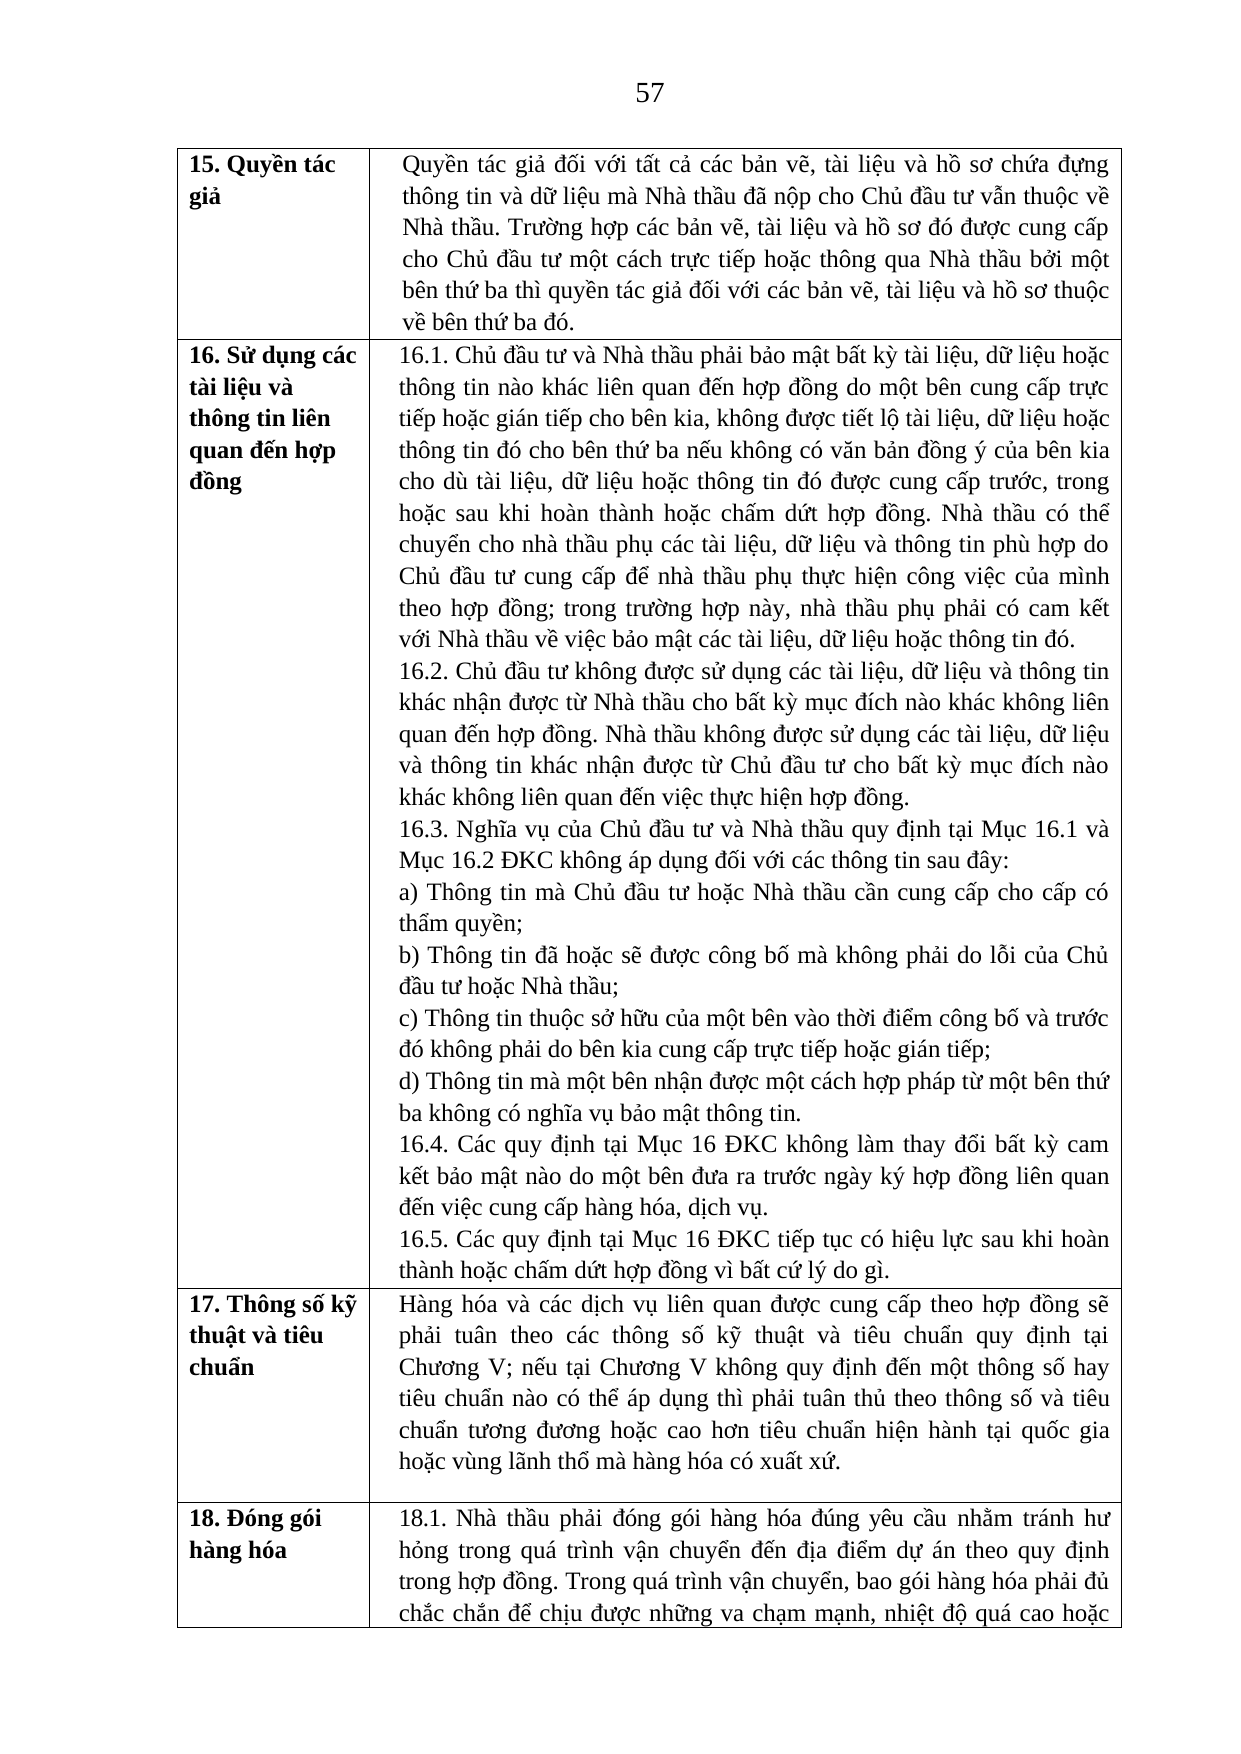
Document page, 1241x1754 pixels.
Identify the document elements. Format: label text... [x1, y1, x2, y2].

table_cell Quyền tác giả đối với tất cả các bản vẽ, tài liệu và hồ sơ chứa đựng thông tin và dữ liệu mà Nhà thầu đã nộp cho Chủ đầu tư vẫn thuộc về Nhà thầu. Trường hợp các bản vẽ, tài liệu và hồ sơ đó được cung cấp cho Chủ đầu tư một cách trực tiếp hoặc thông qua Nhà thầu bởi một bên thứ ba thì quyền tác giả đối với các bản vẽ, tài liệu và hồ sơ thuộc về bên thứ ba đó. [370, 149, 1121, 339]
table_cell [370, 1503, 1121, 1627]
table_cell 17. Thông số kỹ thuật và tiêu chuẩn [178, 1289, 369, 1502]
table_cell 16.1. Chủ đầu tư và Nhà thầu phải bảo mật bất kỳ tài liệu, dữ liệu hoặc thông tin nào khác liên quan đến hợp đồng do một bên cung cấp trực tiếp hoặc gián tiếp cho bên kia, không được tiết lộ tài liệu, dữ liệu hoặc thông tin đó cho bên thứ ba nếu không có văn bản đồng ý của bên kia cho dù tài liệu, dữ liệu hoặc thông tin đó được cung cấp trước, trong hoặc sau khi hoàn thành hoặc chấm dứt hợp đồng. Nhà thầu có thể chuyển cho nhà thầu phụ các tài liệu, dữ liệu và thông tin phù hợp do Chủ đầu tư cung cấp để nhà thầu phụ thực hiện công việc của mình theo hợp đồng; trong trường hợp này, nhà thầu phụ phải có cam kết với Nhà thầu về việc bảo mật các tài liệu, dữ liệu hoặc thông tin đó. 16.2. Chủ đầu tư không được sử dụng các tài liệu, dữ liệu và thông tin khác nhận được từ Nhà thầu cho bất kỳ mục đích nào khác không liên quan đến hợp đồng. Nhà thầu không được sử dụng các tài liệu, dữ liệu và thông tin khác nhận được từ Chủ đầu tư cho bất kỳ mục đích nào khác không liên quan đến việc thực hiện hợp đồng. 16.3. Nghĩa vụ của Chủ đầu tư và Nhà thầu quy định tại Mục 16.1 và Mục 16.2 ĐKC không áp dụng đối với các thông tin sau đây: a) Thông tin mà Chủ đầu tư hoặc Nhà thầu cần cung cấp cho cấp có thẩm quyền; b) Thông tin đã hoặc sẽ được công bố mà không phải do lỗi của Chủ đầu tư hoặc Nhà thầu; c) Thông tin thuộc sở hữu của một bên vào thời điểm công bố và trước đó không phải do bên kia cung cấp trực tiếp hoặc gián tiếp; d) Thông tin mà một bên nhận được một cách hợp pháp từ một bên thứ ba không có nghĩa vụ bảo mật thông tin. 16.4. Các quy định tại Mục 16 ĐKC không làm thay đổi bất kỳ cam kết bảo mật nào do một bên đưa ra trước ngày ký hợp đồng liên quan đến việc cung cấp hàng hóa, dịch vụ. 16.5. Các quy định tại Mục 16 ĐKC tiếp tục có hiệu lực sau khi hoàn thành hoặc chấm dứt hợp đồng vì bất cứ lý do gì. [370, 340, 1121, 1288]
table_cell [178, 1503, 369, 1627]
table_cell 15. Quyền tác giả [178, 149, 369, 339]
table_cell Hàng hóa và các dịch vụ liên quan được cung cấp theo hợp đồng sẽ phải tuân theo các thông số kỹ thuật và tiêu chuẩn quy định tại Chương V; nếu tại Chương V không quy định đến một thông số hay tiêu chuẩn nào có thể áp dụng thì phải tuân thủ theo thông số và tiêu chuẩn tương đương hoặc cao hơn tiêu chuẩn hiện hành tại quốc gia hoặc vùng lãnh thổ mà hàng hóa có xuất xứ. [370, 1289, 1121, 1502]
table_cell 16. Sử dụng các tài liệu và thông tin liên quan đến hợp đồng [178, 340, 369, 1288]
